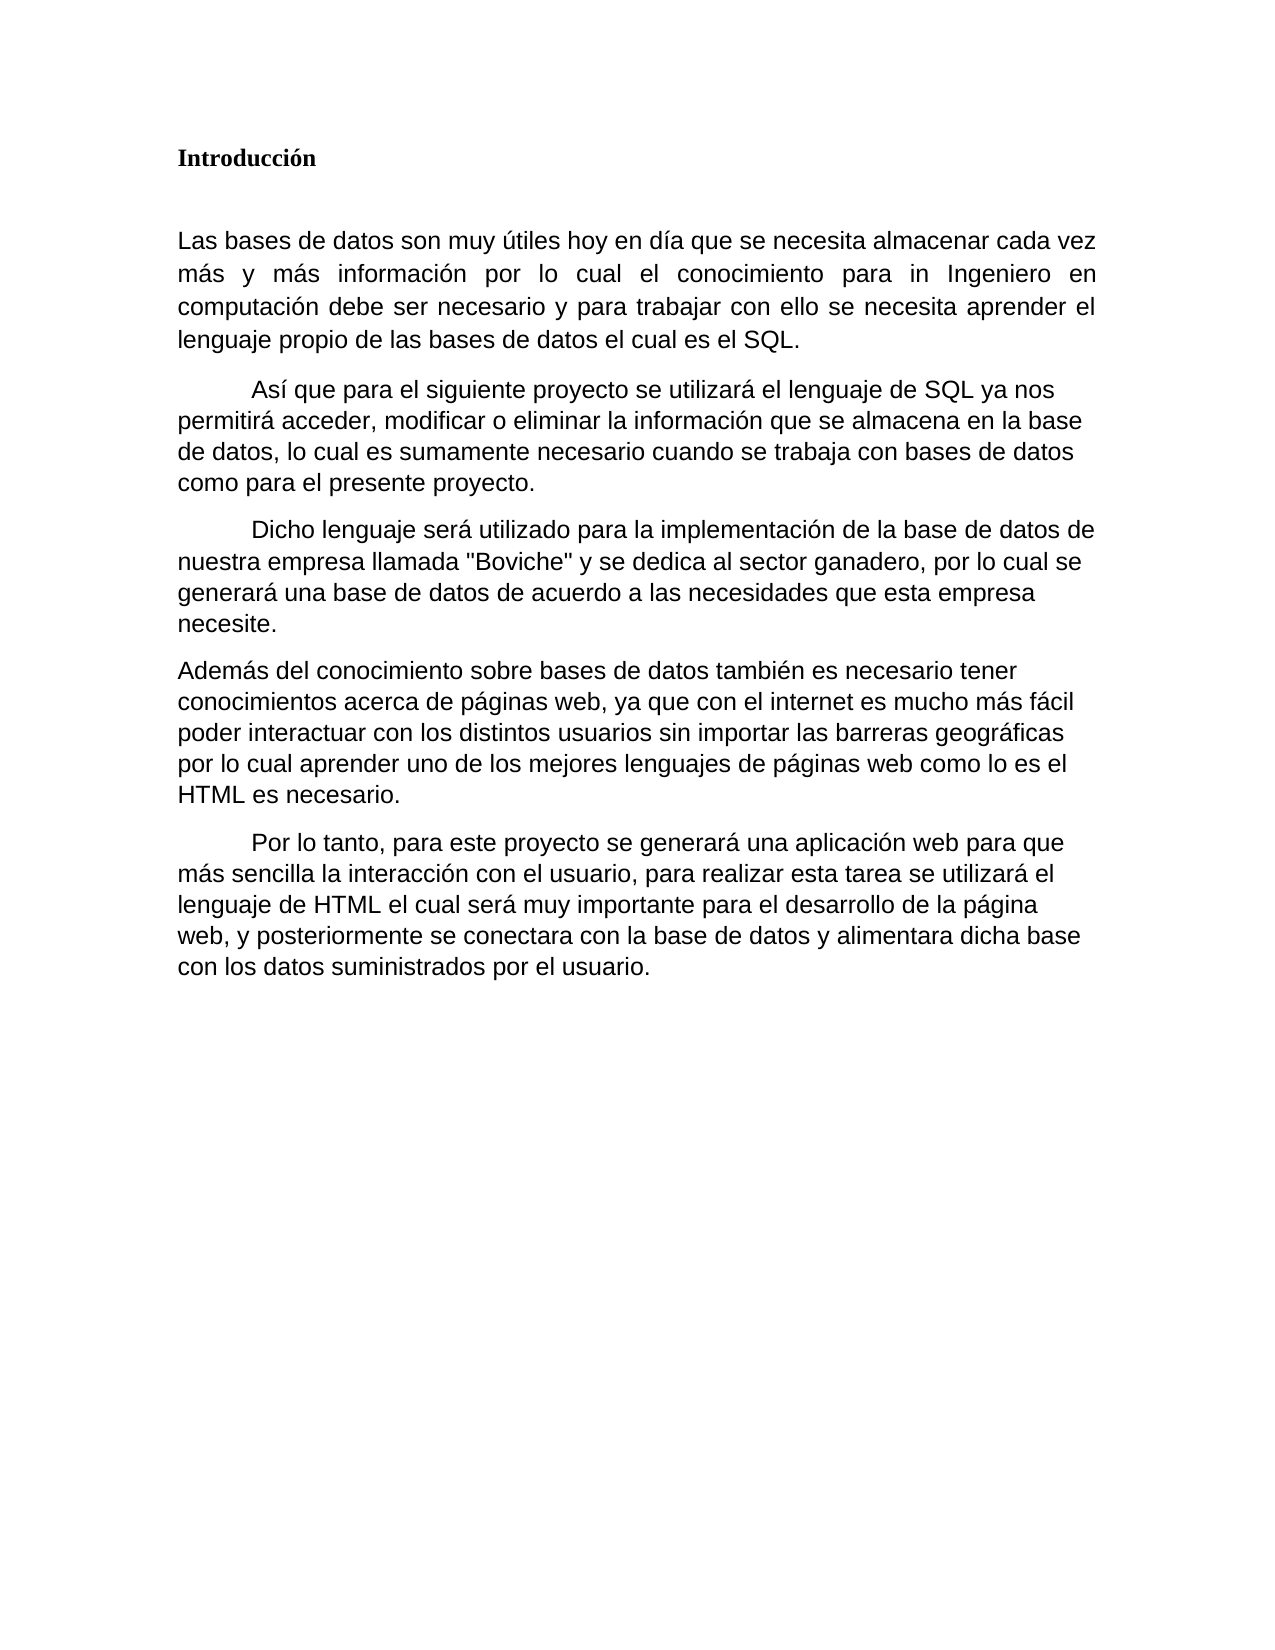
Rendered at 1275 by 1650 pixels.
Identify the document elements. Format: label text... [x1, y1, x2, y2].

text Dicho lenguaje será utilizado para la implementación de la base de datos de nuestra empresa llamada "Boviche" y se dedica al sector ganadero, por lo cual se generará una base de datos de acuerdo a las necesidades que esta empresa necesite. [177, 516, 1098, 637]
text Por lo tanto, para este proyecto se generará una aplicación web para que más sencilla la interacción con el usuario, para realizar esta tarea se utilizará el lenguaje de HTML el cual será muy importante para el desarrollo de la página web, y posteriormente se conectara con la base de datos y alimentara dicha base con los datos suministrados por el usuario. [177, 828, 1098, 981]
text Además del conocimiento sobre bases de datos también es necesario tener conocimientos acerca de páginas web, ya que con el internet es mucho más fácil poder interactuar con los distintos usuarios sin importar las barreras geográficas por lo cual aprender uno de los mejores lenguajes de páginas web como lo es el HTML es necesario. [177, 656, 1098, 809]
text Las bases de datos son muy útiles hoy en día que se necesita almacenar cada vez más y más información por lo cual el conocimiento para in Ingeniero en computación debe ser necesario y para trabajar con ello se necesita aprender el lenguaje propio de las bases de datos el cual es el SQL. [177, 226, 1098, 354]
text Así que para el siguiente proyecto se utilizará el lenguaje de SQL ya nos permitirá acceder, modificar o eliminar la información que se almacena en la base de datos, lo cual es sumamente necesario cuando se trabaja con bases de datos como para el presente proyecto. [177, 375, 1098, 497]
subtitle Introducción [177, 143, 1098, 172]
